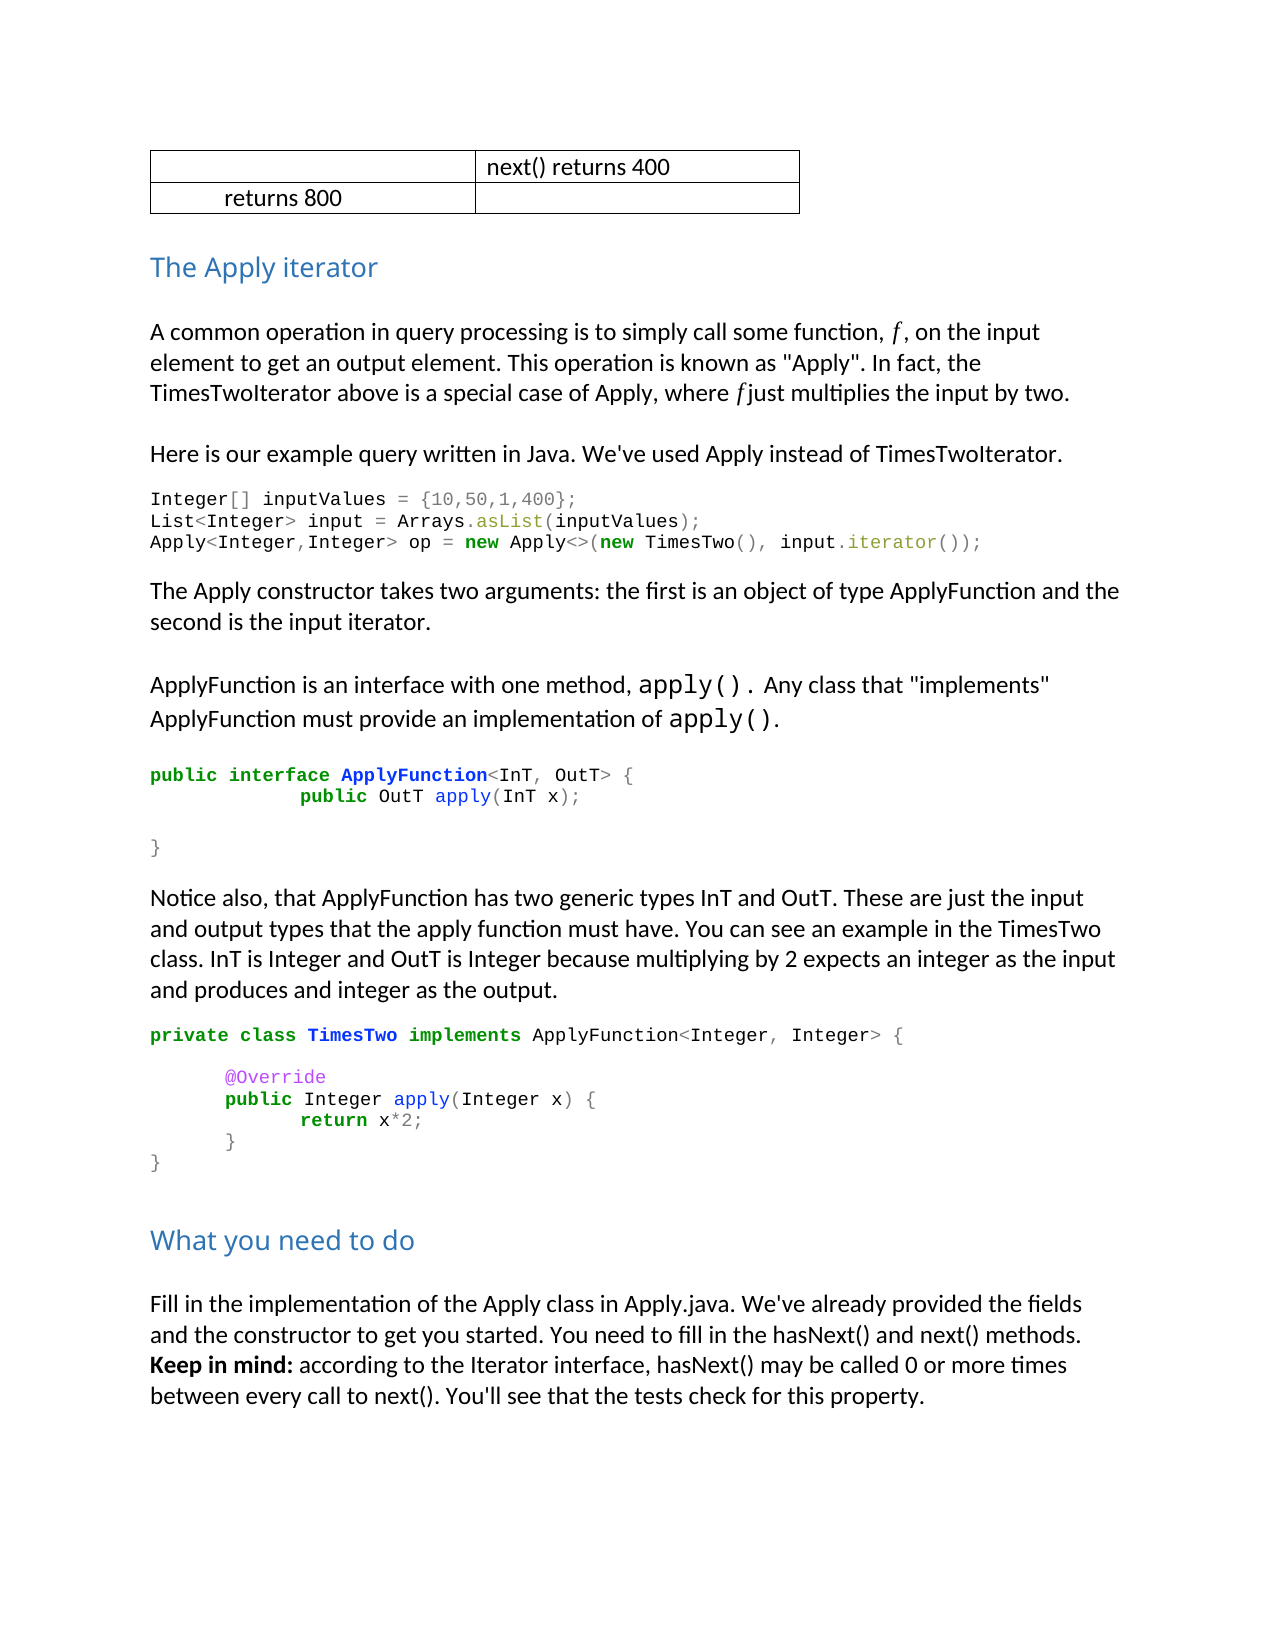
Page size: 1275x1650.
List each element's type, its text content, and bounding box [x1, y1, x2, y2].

text Notice also, that ApplyFunction has two generic types InT and OutT. These are just the input and output types that the apply function must have. You can see an example in the TimesTwo class. InT is Integer and OutT is Integer because multiplying by 2 expects an integer as the input and produces and integer as the output. [150, 882, 1125, 1004]
text @Override [150, 1068, 1125, 1089]
text public OutT apply(InT x); [150, 787, 1125, 808]
text } [150, 838, 1125, 859]
text List<Integer> input = Arrays.asList(inputValues); [150, 511, 1125, 533]
text return x*2; [150, 1111, 1125, 1132]
text } [150, 1153, 1125, 1174]
subtitle What you need to do [150, 1221, 1125, 1258]
table_cell [476, 183, 799, 213]
text Apply<Integer,Integer> op = new Apply<>(new TimesTwo(), input.iterator()); [150, 533, 1125, 554]
table_cell [151, 151, 475, 182]
text } [150, 1132, 1125, 1153]
text ApplyFunction is an interface with one method, apply(). Any class that "implements" ApplyFunction must provide an implementation of apply(). [150, 667, 1125, 735]
subtitle The Apply iterator [150, 249, 1125, 286]
text Integer[] inputValues = {10,50,1,400}; [150, 490, 1125, 511]
text public Integer apply(Integer x) { [150, 1089, 1125, 1111]
text A common operation in query processing is to simply call some function, , on the input element to get an output element. This operation is known as "Apply". In fact, the TimesTwoIterator above is a special case of Apply, where just multiplies the input by two. [150, 316, 1125, 408]
text public interface ApplyFunction<InT, OutT> { [150, 765, 1125, 787]
text Here is our example query written in Java. We've used Apply instead of TimesTwoIterator. [150, 438, 1125, 469]
text The Apply constructor takes two arguments: the first is an object of type ApplyFunction and the second is the input iterator. [150, 575, 1125, 636]
text private class TimesTwo implements ApplyFunction<Integer, Integer> { [150, 1026, 1125, 1047]
table_cell returns 800 [151, 183, 475, 213]
text Fill in the implementation of the Apply class in Apply.java. We've already provided the fields and the constructor to get you started. You need to fill in the hasNext() and next() methods. Keep in mind: according to the Iterator interface, hasNext() may be called 0 or more times between every call to next(). You'll see that the tests check for this property. [150, 1289, 1125, 1411]
table_cell next() returns 400 [476, 151, 799, 182]
